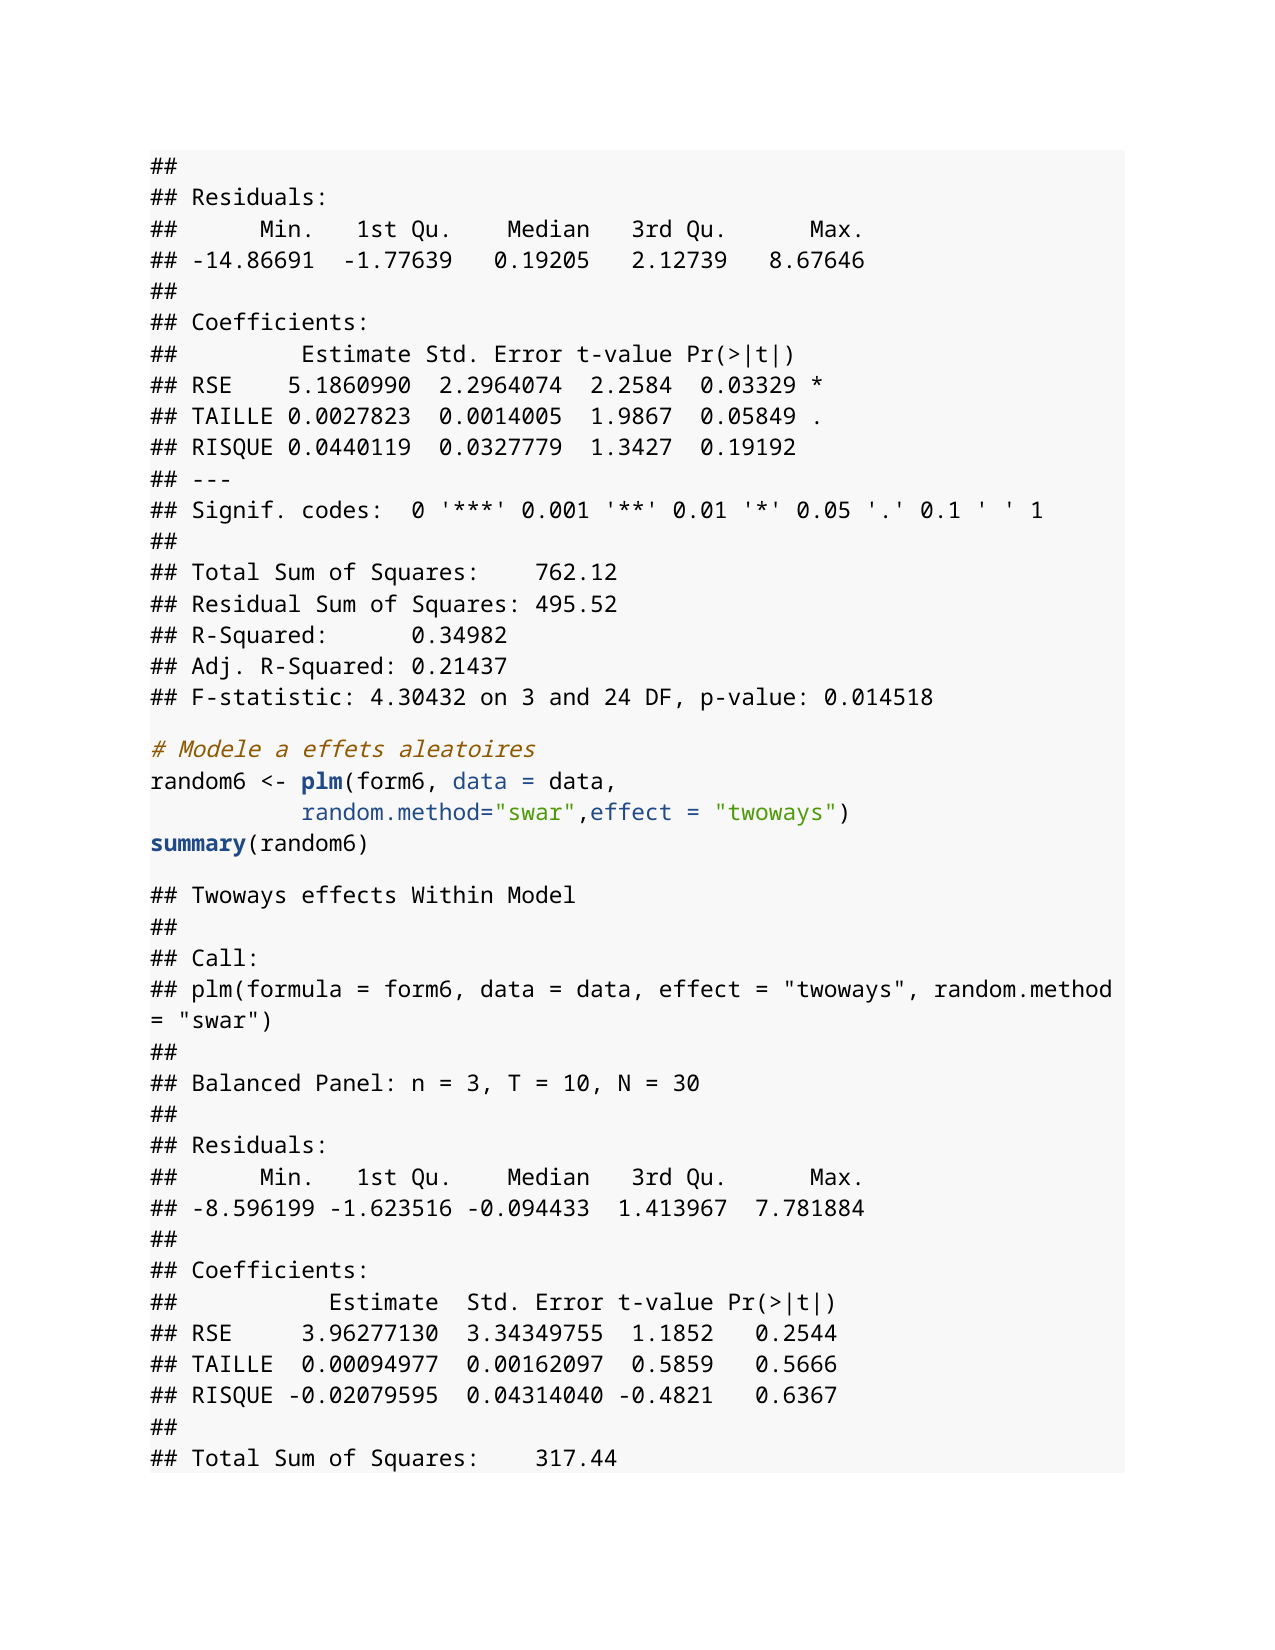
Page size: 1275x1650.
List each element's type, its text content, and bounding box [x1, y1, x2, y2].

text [150, 150, 1125, 712]
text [150, 879, 1125, 1473]
text # Modele a effets aleatoires random6 <- plm(form6, data = data, random.method="swar",effect = "twoways") summary(random6) [150, 733, 1125, 858]
